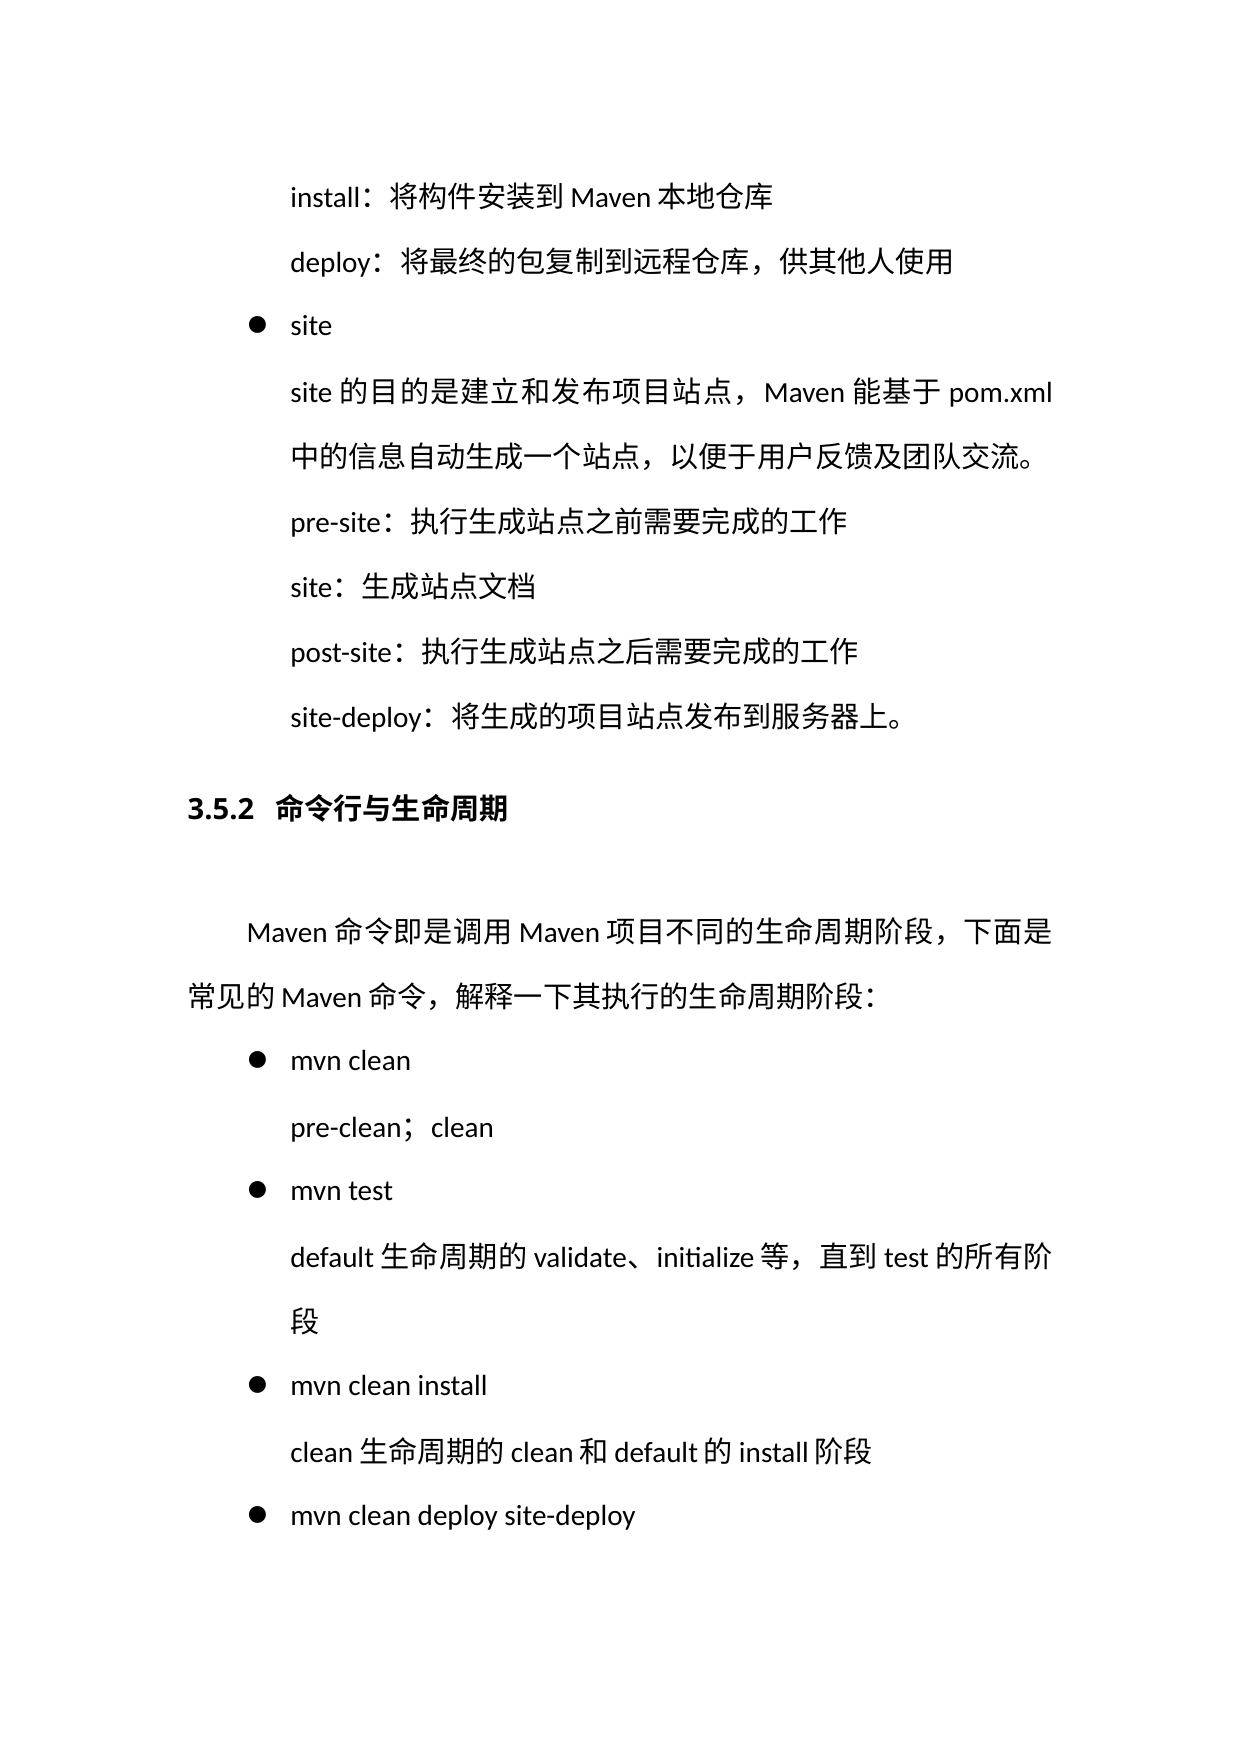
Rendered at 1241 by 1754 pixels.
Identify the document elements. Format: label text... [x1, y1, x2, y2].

text Maven命令即是调用Maven项目不同的生命周期阶段，下面是常见的Maven命令，解释一下其执行的生命周期阶段： [187, 897, 1053, 1027]
list site [246, 292, 1053, 357]
subtitle 命令行与生命周期 [187, 774, 1053, 839]
list pre-site：执行生成站点之前需要完成的工作 [290, 487, 1053, 552]
list pre-clean；clean [290, 1092, 1053, 1157]
list default生命周期的validate、initialize等，直到test的所有阶段 [290, 1222, 1053, 1352]
list mvn clean install [246, 1352, 1053, 1417]
list mvn test [246, 1157, 1053, 1222]
list site：生成站点文档 [290, 552, 1053, 617]
list site的目的是建立和发布项目站点，Maven能基于pom.xml中的信息自动生成一个站点，以便于用户反馈及团队交流。 [290, 357, 1053, 487]
list post-site：执行生成站点之后需要完成的工作 [290, 617, 1053, 682]
list site-deploy：将生成的项目站点发布到服务器上。 [290, 682, 1053, 747]
list mvn clean [246, 1027, 1053, 1092]
list clean生命周期的clean和default的install阶段 [290, 1417, 1053, 1482]
list deploy：将最终的包复制到远程仓库，供其他人使用 [290, 227, 1053, 292]
list mvn clean deploy site-deploy [246, 1482, 1053, 1547]
list install：将构件安装到Maven本地仓库 [290, 162, 1053, 227]
